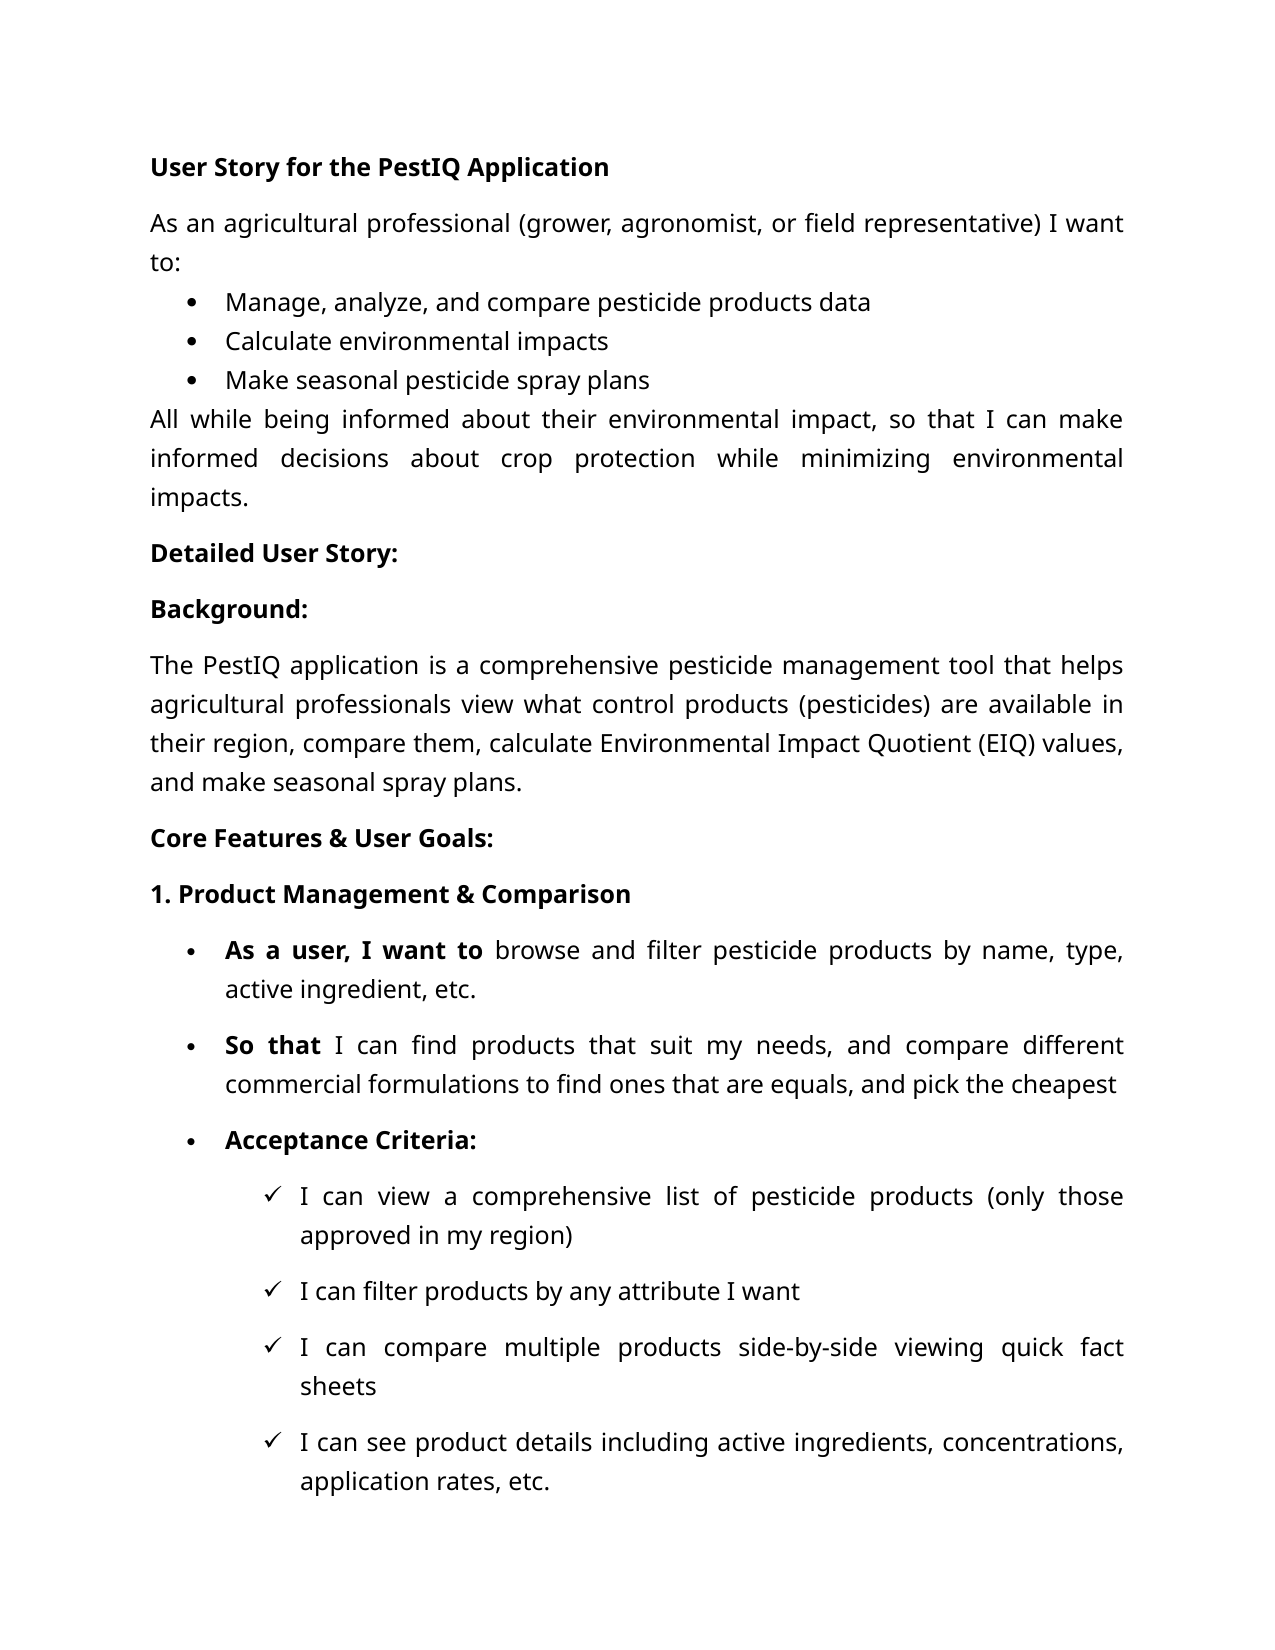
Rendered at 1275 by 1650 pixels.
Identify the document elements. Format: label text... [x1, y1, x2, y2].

text The PestIQ application is a comprehensive pesticide management tool that helps agricultural professionals view what control products (pesticides) are available in their region, compare them, calculate Environmental Impact Quotient (EIQ) values, and make seasonal spray plans. [150, 647, 1125, 799]
list Calculate environmental impacts [187, 323, 1125, 357]
text Background: [150, 592, 1125, 626]
list Acceptance Criteria: [187, 1122, 1125, 1157]
text All while being informed about their environmental impact, so that I can make informed decisions about crop protection while minimizing environmental impacts. [150, 402, 1125, 514]
text User Story for the PestIQ Application [150, 150, 1125, 184]
list Make seasonal pesticide spray plans [187, 362, 1125, 397]
text 1. Product Management & Comparison [150, 877, 1125, 911]
list So that I can find products that suit my needs, and compare different commercial formulations to find ones that are equals, and pick the cheapest [187, 1027, 1125, 1101]
list I can see product details including active ingredients, concentrations, application rates, etc. [262, 1424, 1125, 1497]
list As a user, I want to browse and filter pesticide products by name, type, active ingredient, etc. [187, 932, 1125, 1006]
text Detailed User Story: [150, 536, 1125, 570]
list I can compare multiple products side-by-side viewing quick fact sheets [262, 1329, 1125, 1402]
list I can view a comprehensive list of pesticide products (only those approved in my region) [262, 1178, 1125, 1252]
list Manage, analyze, and compare pesticide products data [187, 284, 1125, 318]
list I can filter products by any attribute I want [262, 1273, 1125, 1307]
text As an agricultural professional (grower, agronomist, or field representative) I want to: [150, 206, 1125, 279]
text Core Features & User Goals: [150, 821, 1125, 855]
